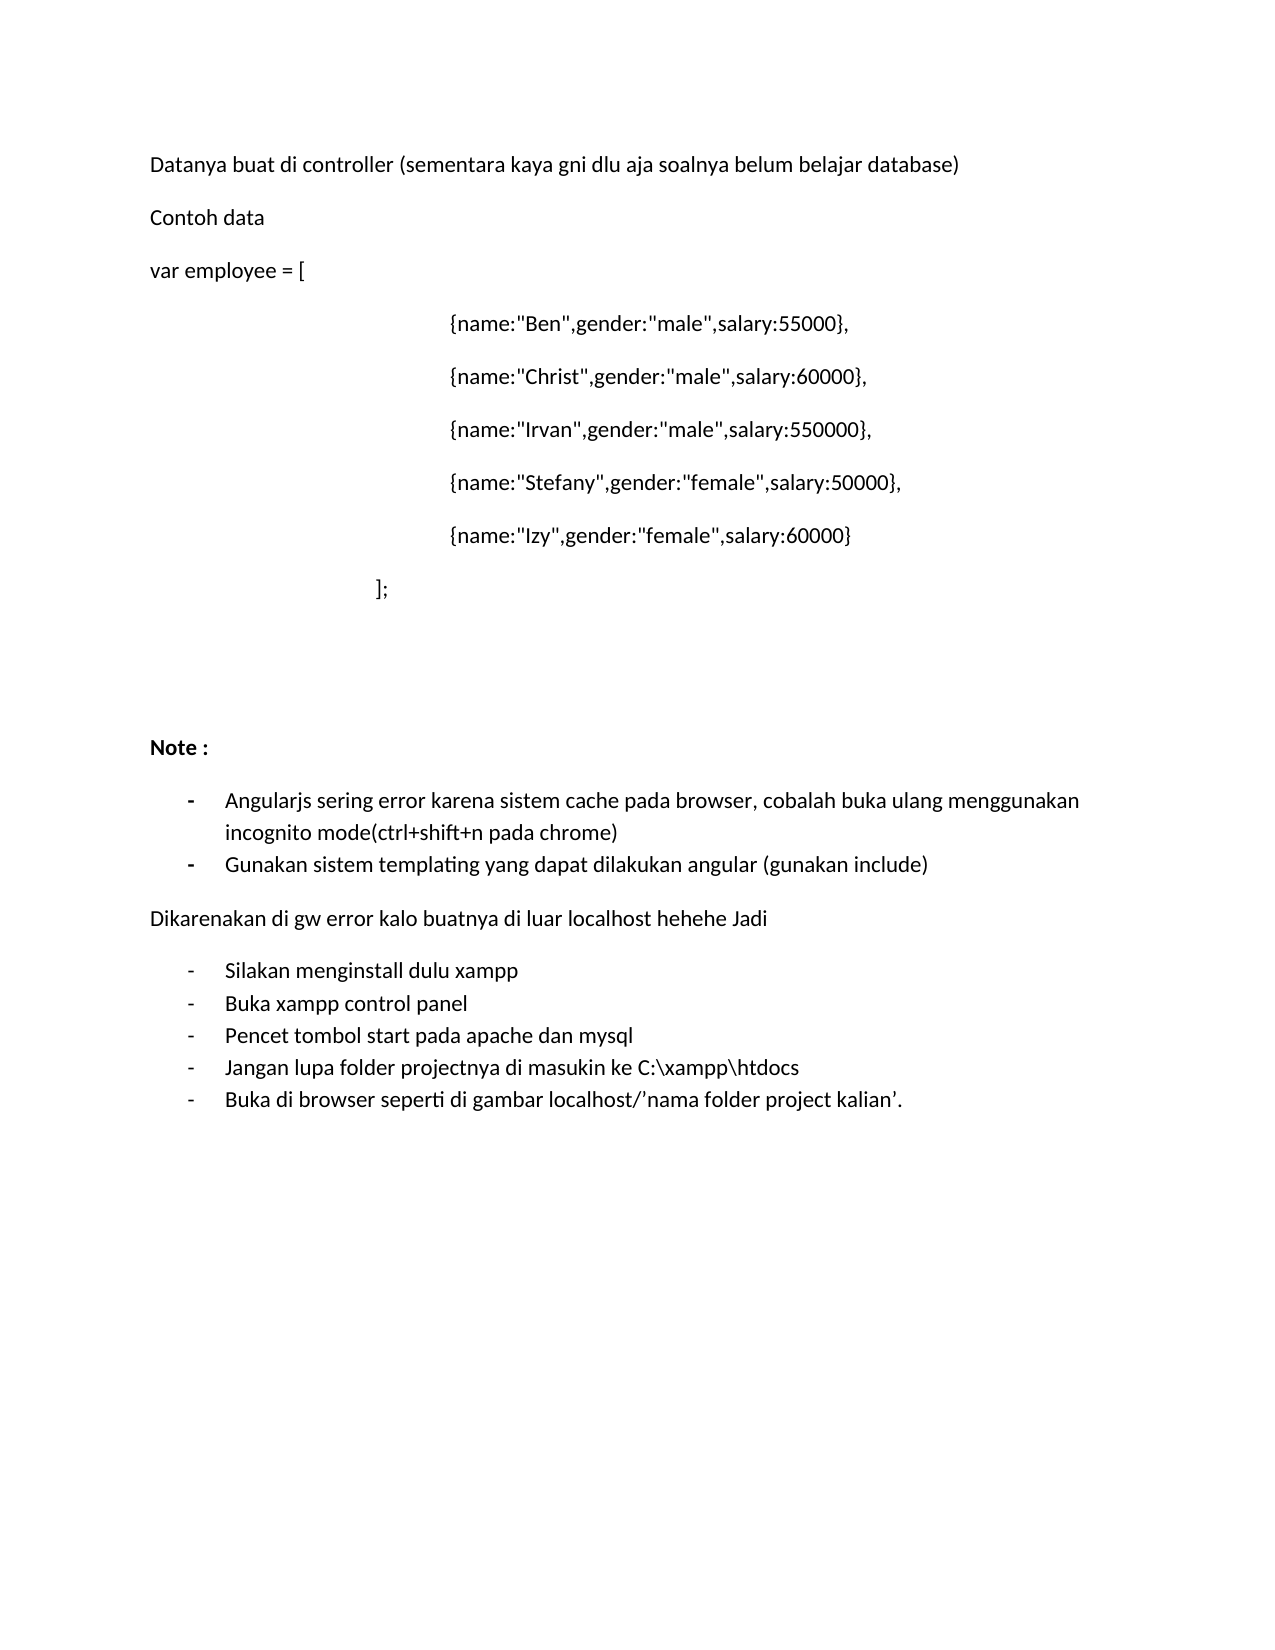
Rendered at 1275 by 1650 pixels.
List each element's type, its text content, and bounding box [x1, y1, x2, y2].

list Buka xampp control panel [187, 989, 1125, 1017]
list Silakan menginstall dulu xampp [187, 957, 1125, 985]
text Datanya buat di controller (sementara kaya gni dlu aja soalnya belum belajar database) [150, 150, 1125, 178]
list Buka di browser seperti di gambar localhost/’nama folder project kalian’. [187, 1085, 1125, 1113]
text {name:"Stefany",gender:"female",salary:50000}, [150, 468, 1125, 496]
text Dikarenakan di gw error kalo buatnya di luar localhost hehehe Jadi [150, 904, 1125, 932]
text {name:"Izy",gender:"female",salary:60000} [150, 521, 1125, 549]
text Note : [150, 733, 1125, 761]
list Pencet tombol start pada apache dan mysql [187, 1021, 1125, 1049]
text var employee = [ [150, 256, 1125, 284]
list Jangan lupa folder projectnya di masukin ke C:\xampp\htdocs [187, 1053, 1125, 1081]
text {name:"Ben",gender:"male",salary:55000}, [150, 309, 1125, 337]
text {name:"Christ",gender:"male",salary:60000}, [150, 362, 1125, 390]
text {name:"Irvan",gender:"male",salary:550000}, [150, 415, 1125, 443]
list Angularjs sering error karena sistem cache pada browser, cobalah buka ulang menggunakan incognito mode(ctrl+shift+n pada chrome) [187, 786, 1125, 846]
text Contoh data [150, 203, 1125, 231]
list Gunakan sistem templating yang dapat dilakukan angular (gunakan include) [187, 851, 1125, 879]
text ]; [150, 574, 1125, 602]
